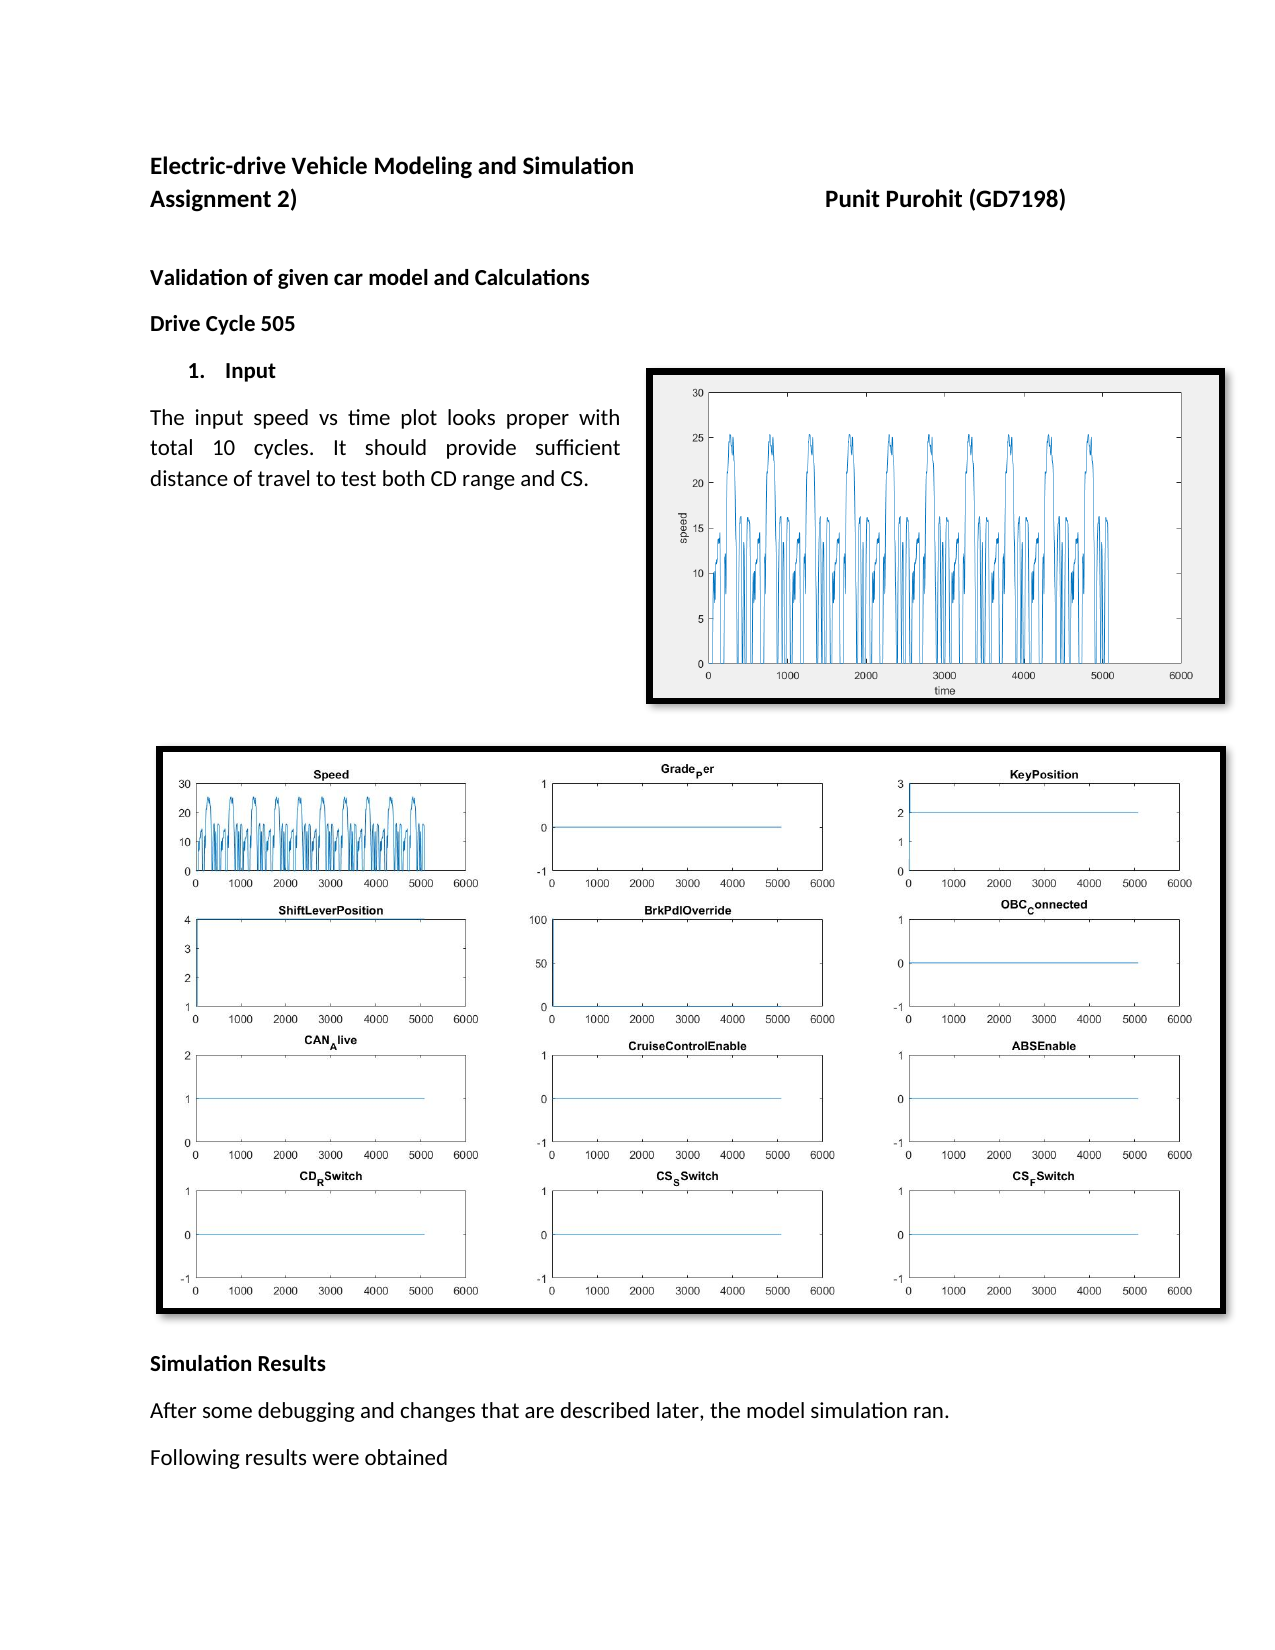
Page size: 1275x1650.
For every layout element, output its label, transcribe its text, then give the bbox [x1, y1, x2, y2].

text Following results were obtained [150, 1443, 1125, 1471]
text Drive Cycle 505 [150, 309, 1125, 338]
text After some debugging and changes that are described later, the model simulation ran. [150, 1396, 1125, 1424]
list Input [187, 356, 1125, 384]
text Assignment 2) Punit Purohit (GD7198) [150, 183, 1125, 213]
text Electric-drive Vehicle Modeling and Simulation [150, 150, 1125, 181]
picture [653, 375, 1219, 698]
picture [163, 752, 1220, 1308]
text Validation of given car model and Calculations [150, 263, 1125, 291]
text Simulation Results [150, 1349, 1125, 1377]
text The input speed vs time plot looks proper with total 10 cycles. It should provide sufficient distance of travel to test both CD range and CS. [150, 403, 645, 492]
